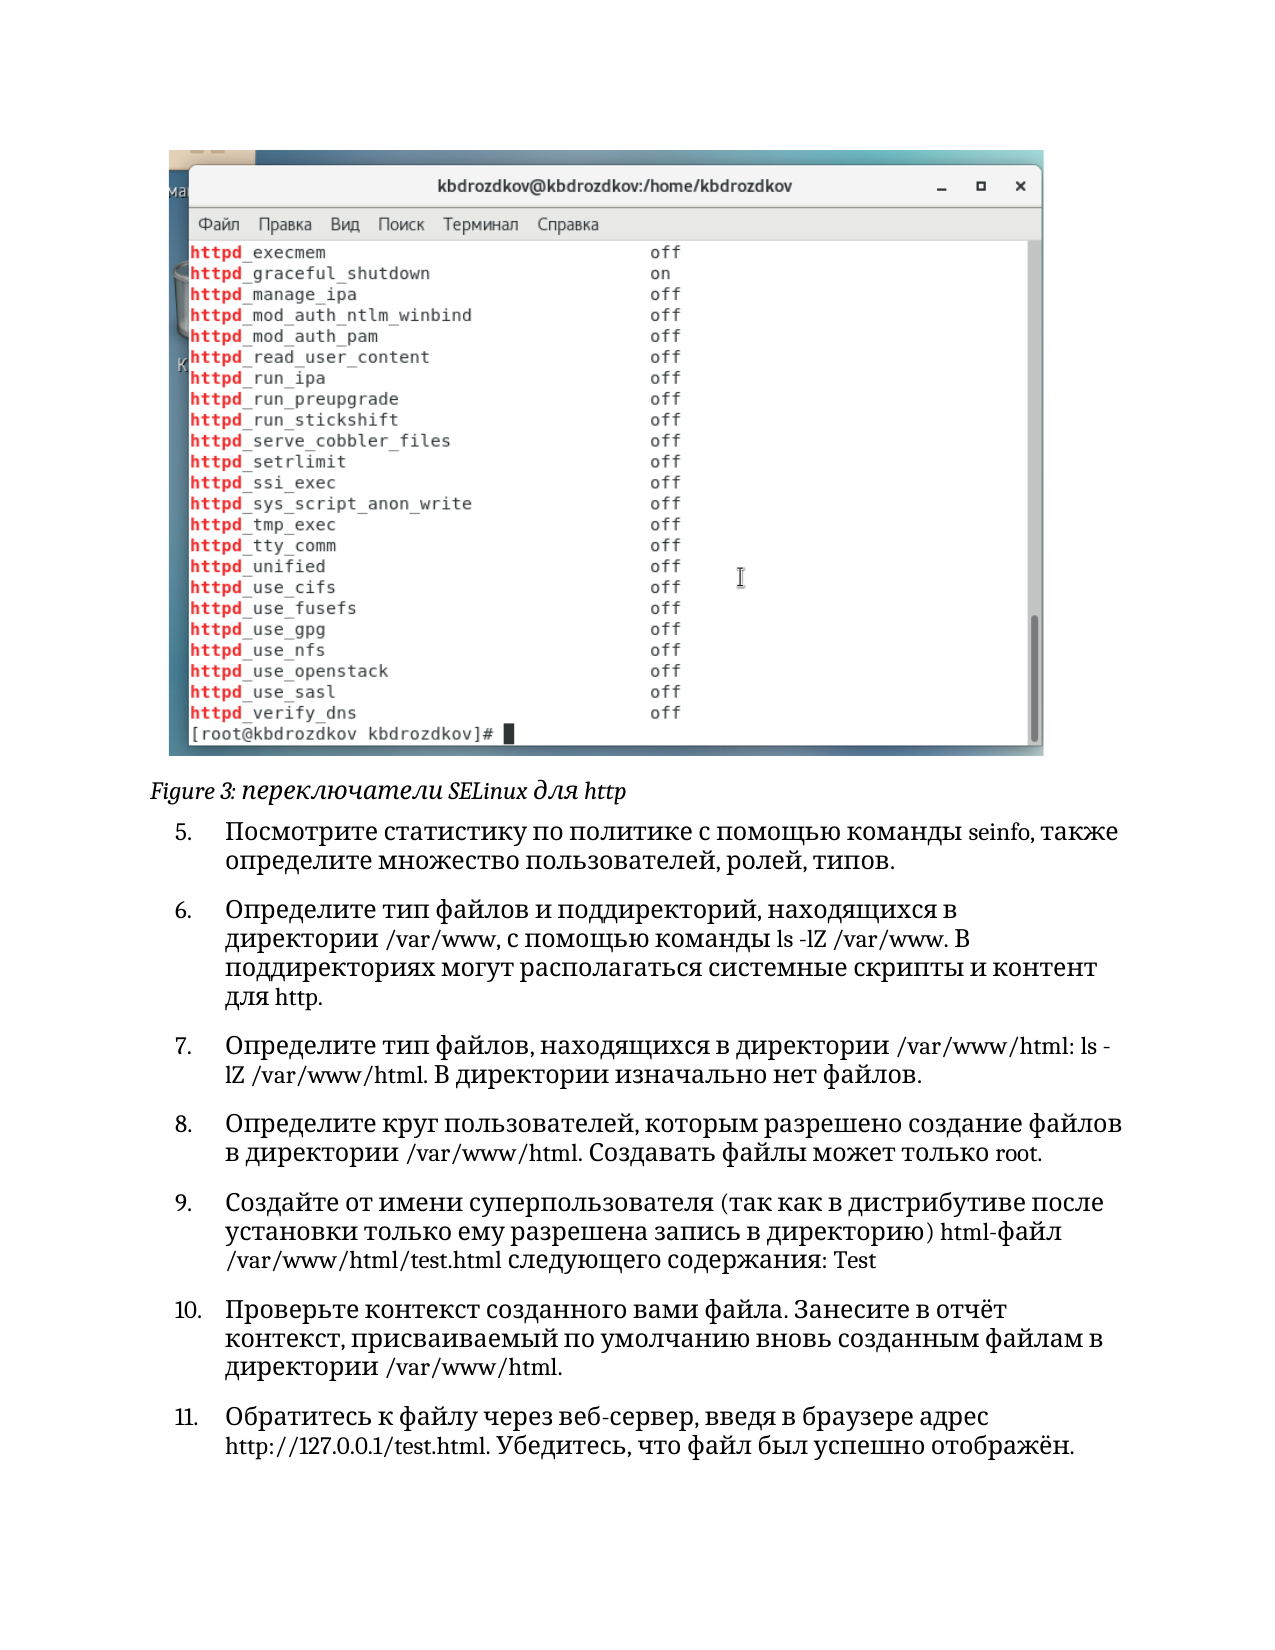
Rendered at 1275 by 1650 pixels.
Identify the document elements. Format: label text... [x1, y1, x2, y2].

list Проверьте контекст созданного вами файла. Занесите в отчёт контекст, присваиваемый по умолчанию вновь созданным файлам в директории /var/www/html. [175, 1296, 1125, 1382]
list Определите тип файлов и поддиректорий, находящихся в директории /var/www, с помощью команды ls -lZ /var/www. В поддиректориях могут располагаться системные скрипты и контент для http. [175, 896, 1125, 1011]
picture [168, 150, 1044, 756]
list Посмотрите статистику по политике с помощью команды seinfo, также определите множество пользователей, ролей, типов. [175, 818, 1125, 875]
list Определите круг пользователей, которым разрешено создание файлов в директории /var/www/html. Создавать файлы может только root. [175, 1110, 1125, 1168]
list Определите тип файлов, находящихся в директории /var/www/html: ls -lZ /var/www/html. В директории изначально нет файлов. [175, 1032, 1125, 1089]
text Figure 3: переключатели SELinux для http [150, 777, 1125, 805]
list Обратитесь к файлу через веб-сервер, введя в браузере адрес http://127.0.0.1/test.html. Убедитесь, что файл был успешно отображён. [175, 1403, 1125, 1460]
list Создайте от имени суперпользователя (так как в дистрибутиве после установки только ему разрешена запись в директорию) html-файл /var/www/html/test.html следующего содержания: Test [175, 1189, 1125, 1275]
